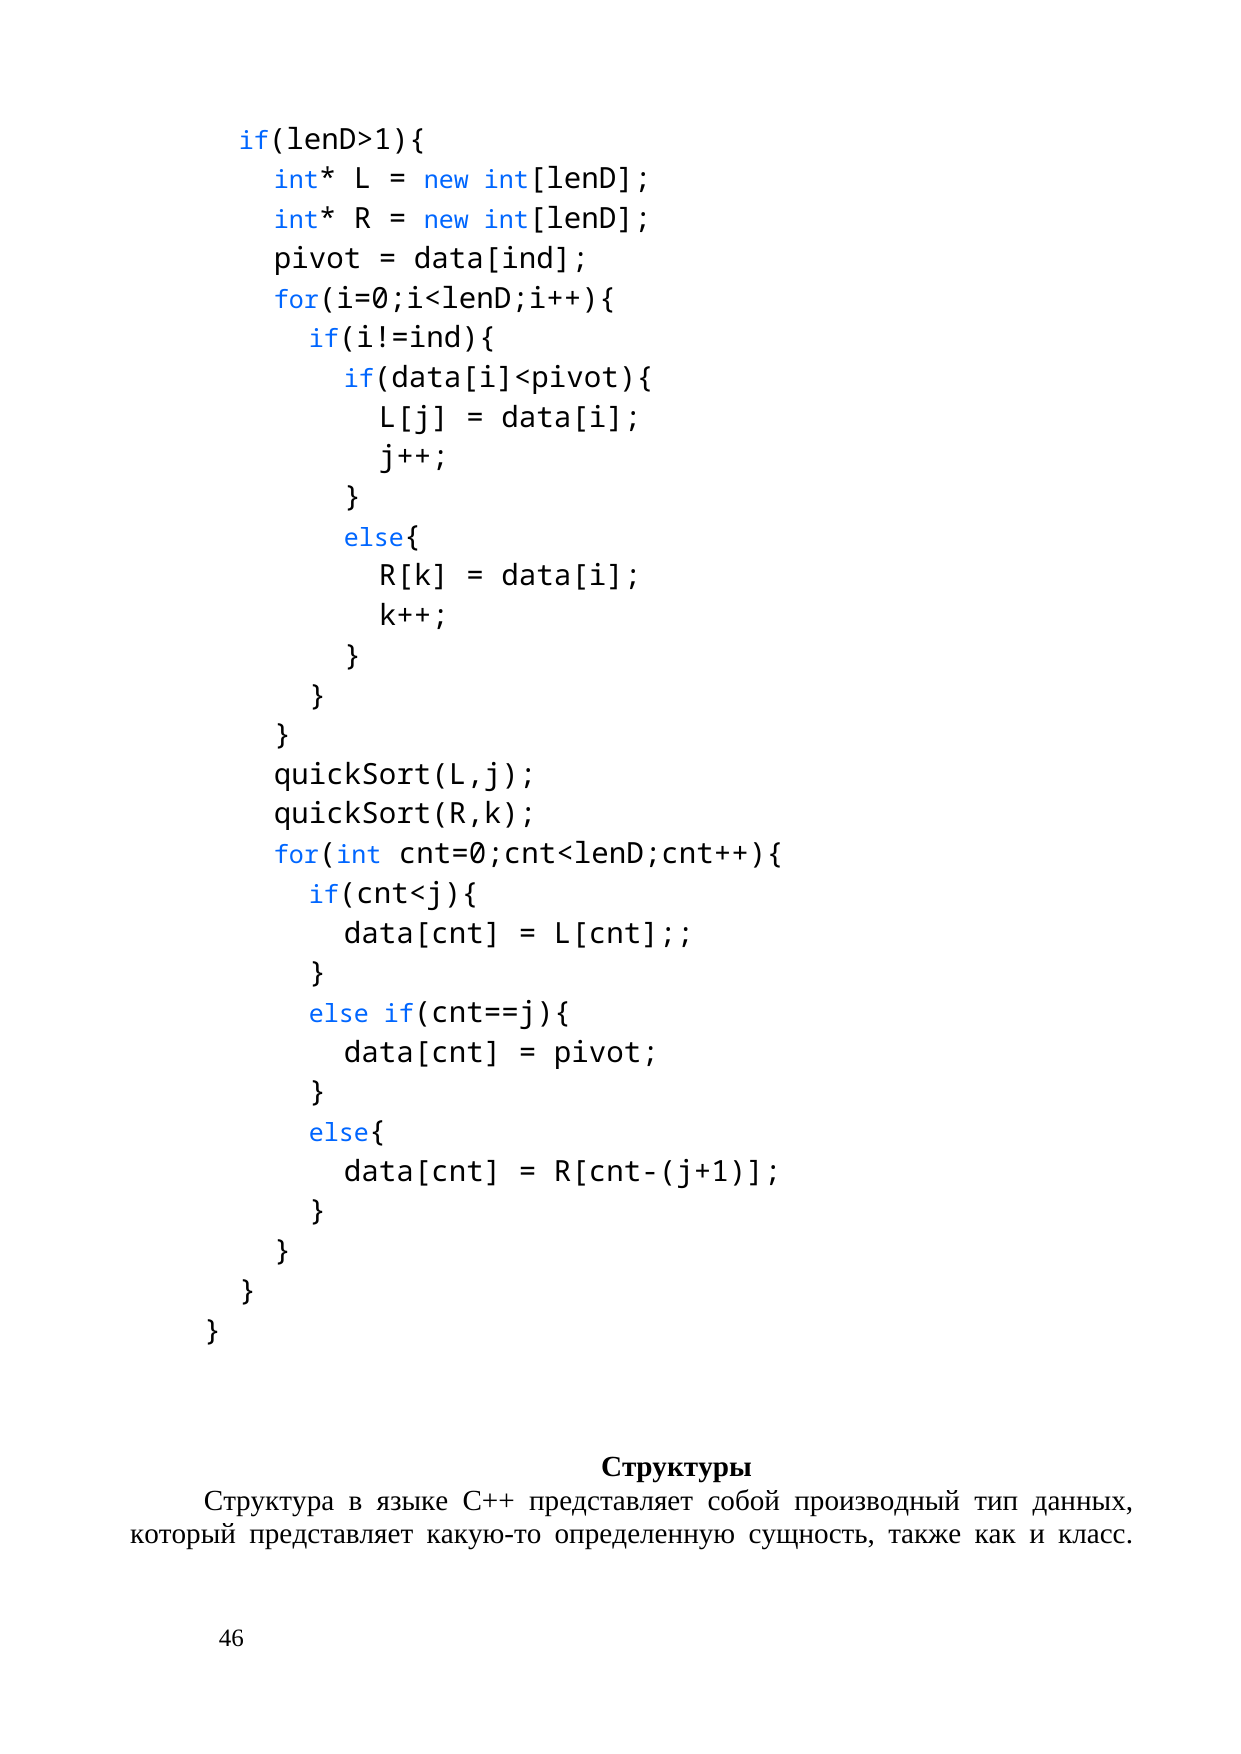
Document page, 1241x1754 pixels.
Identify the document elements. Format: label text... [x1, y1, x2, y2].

text quickSort(L,j); [130, 753, 1134, 793]
text } [130, 634, 1134, 674]
text else{ [130, 1110, 1134, 1150]
text Структуры [130, 1449, 1134, 1483]
text } [130, 1269, 1134, 1309]
text else{ [130, 515, 1134, 555]
text } [130, 1229, 1134, 1269]
text data[cnt] = R[cnt-(j+1)]; [130, 1150, 1134, 1190]
text if(lenD>1){ [130, 118, 1134, 158]
text for(int cnt=0;cnt<lenD;cnt++){ [130, 832, 1134, 872]
text int* L = new int[lenD]; [130, 158, 1134, 197]
text if(data[i]<pivot){ [130, 356, 1134, 396]
text data[cnt] = pivot; [130, 1031, 1134, 1071]
text } [130, 952, 1134, 991]
text L[j] = data[i]; [130, 396, 1134, 436]
text if(cnt<j){ [130, 872, 1134, 912]
text else if(cnt==j){ [130, 991, 1134, 1031]
text } [130, 1071, 1134, 1110]
text } [130, 1190, 1134, 1229]
text quickSort(R,k); [130, 793, 1134, 832]
text j++; [130, 436, 1134, 475]
text pivot = data[ind]; [130, 237, 1134, 277]
text k++; [130, 594, 1134, 634]
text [130, 1483, 1134, 1550]
text data[cnt] = L[cnt];; [130, 912, 1134, 952]
text } [130, 1309, 1134, 1348]
text if(i!=ind){ [130, 317, 1134, 356]
text } [130, 674, 1134, 713]
text R[k] = data[i]; [130, 555, 1134, 594]
text } [130, 713, 1134, 753]
text int* R = new int[lenD]; [130, 197, 1134, 237]
text } [130, 475, 1134, 515]
text for(i=0;i<lenD;i++){ [130, 277, 1134, 317]
